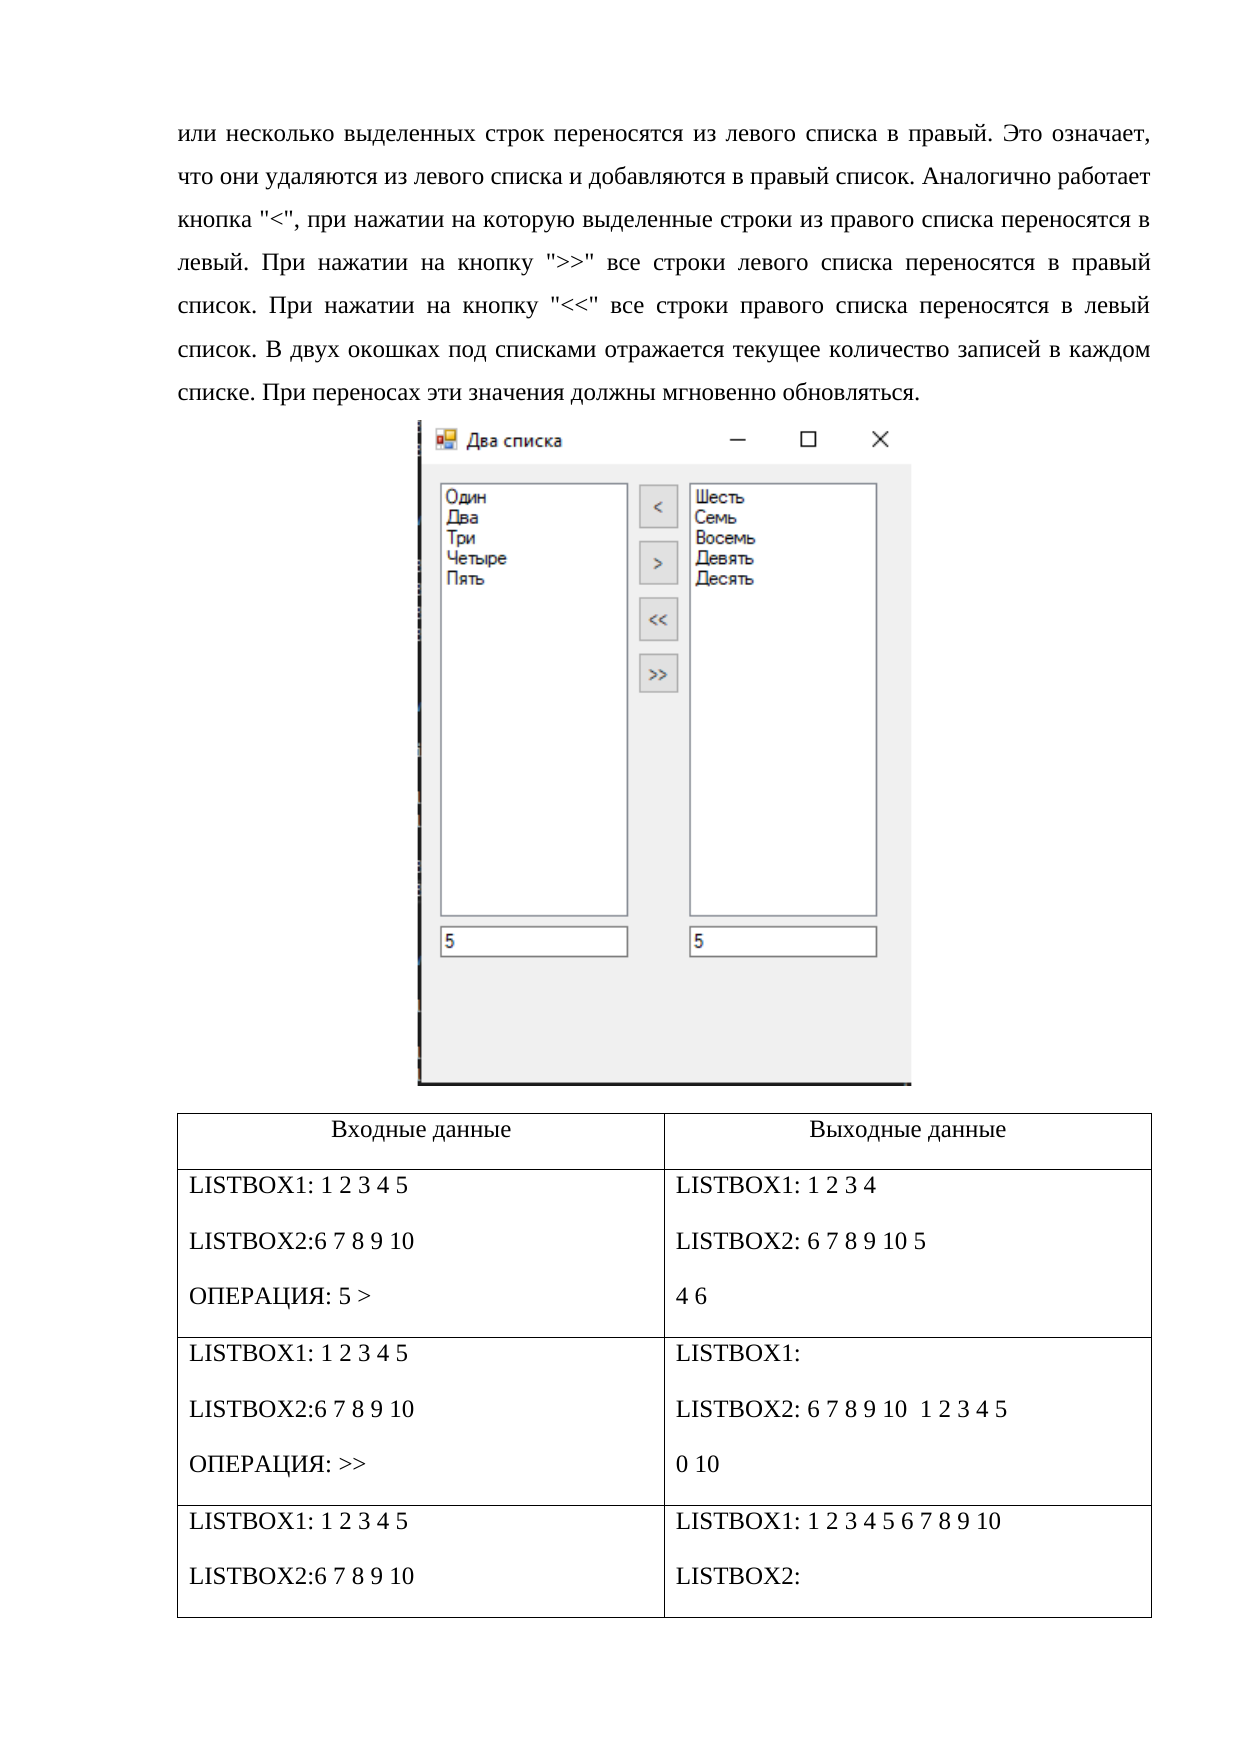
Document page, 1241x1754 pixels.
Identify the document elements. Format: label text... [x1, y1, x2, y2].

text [177, 118, 1152, 406]
picture [417, 420, 912, 1086]
table_header Выходные данные [665, 1114, 1151, 1169]
table_header Входные данные [178, 1114, 664, 1169]
table_cell LISTBOX1: 1 2 3 4 5 LISTBOX2:6 7 8 9 10 ОПЕРАЦИЯ: >> [178, 1338, 664, 1505]
table_cell LISTBOX1: 1 2 3 4 5 LISTBOX2:6 7 8 9 10 ОПЕРАЦИЯ: 5 > [178, 1170, 664, 1337]
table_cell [178, 1506, 664, 1617]
table_cell LISTBOX1: 1 2 3 4 LISTBOX2: 6 7 8 9 10 5 4 6 [665, 1170, 1151, 1337]
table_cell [665, 1506, 1151, 1617]
table_cell LISTBOX1: LISTBOX2: 6 7 8 9 10 1 2 3 4 5 0 10 [665, 1338, 1151, 1505]
